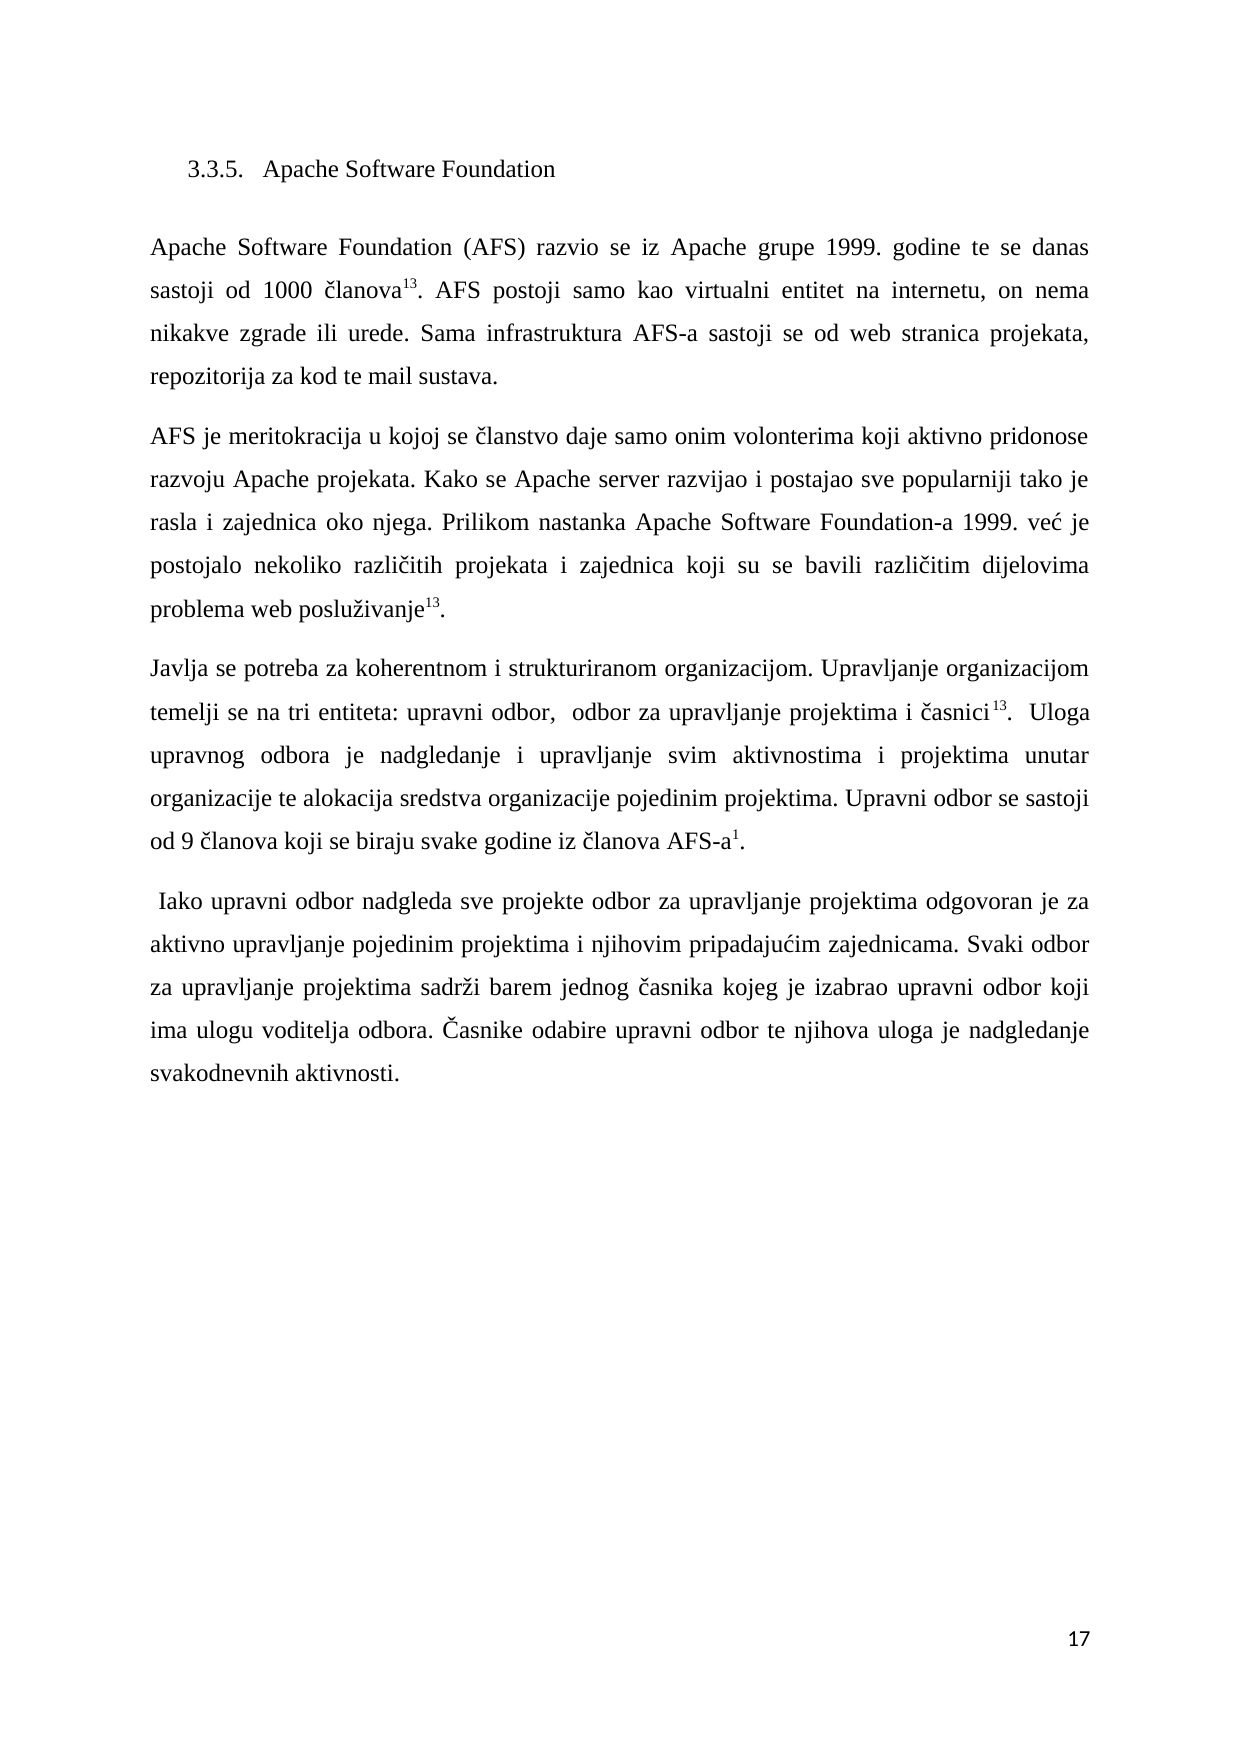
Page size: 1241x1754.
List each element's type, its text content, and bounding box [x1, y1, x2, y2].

text Iako upravni odbor nadgleda sve projekte odbor za upravljanje projektima odgovoran je za aktivno upravljanje pojedinim projektima i njihovim pripadajućim zajednicama. Svaki odbor za upravljanje projektima sadrži barem jednog časnika kojeg je izabrao upravni odbor koji ima ulogu voditelja odbora. Časnike odabire upravni odbor te njihova uloga je nadgledanje svakodnevnih aktivnosti. [150, 886, 1090, 1087]
subtitle Apache Software Foundation [187, 154, 1090, 183]
text AFS je meritokracija u kojoj se članstvo daje samo onim volonterima koji aktivno pridonose razvoju Apache projekata. Kako se Apache server razvijao i postajao sve popularniji tako je rasla i zajednica oko njega. Prilikom nastanka Apache Software Foundation-a 1999. već je postojalo nekoliko različitih projekata i zajednica koji su se bavili različitim dijelovima problema web posluživanje13. [150, 421, 1090, 622]
text Javlja se potreba za koherentnom i strukturiranom organizacijom. Upravljanje organizacijom temelji se na tri entiteta: upravni odbor, odbor za upravljanje projektima i časnici13. Uloga upravnog odbora je nadgledanje i upravljanje svim aktivnostima i projektima unutar organizacije te alokacija sredstva organizacije pojedinim projektima. Upravni odbor se sastoji od 9 članova koji se biraju svake godine iz članova AFS-a1. [150, 653, 1090, 855]
text Apache Software Foundation (AFS) razvio se iz Apache grupe 1999. godine te se danas sastoji od 1000 članova13. AFS postoji samo kao virtualni entitet na internetu, on nema nikakve zgrade ili urede. Sama infrastruktura AFS-a sastoji se od web stranica projekata, repozitorija za kod te mail sustava. [150, 232, 1090, 390]
